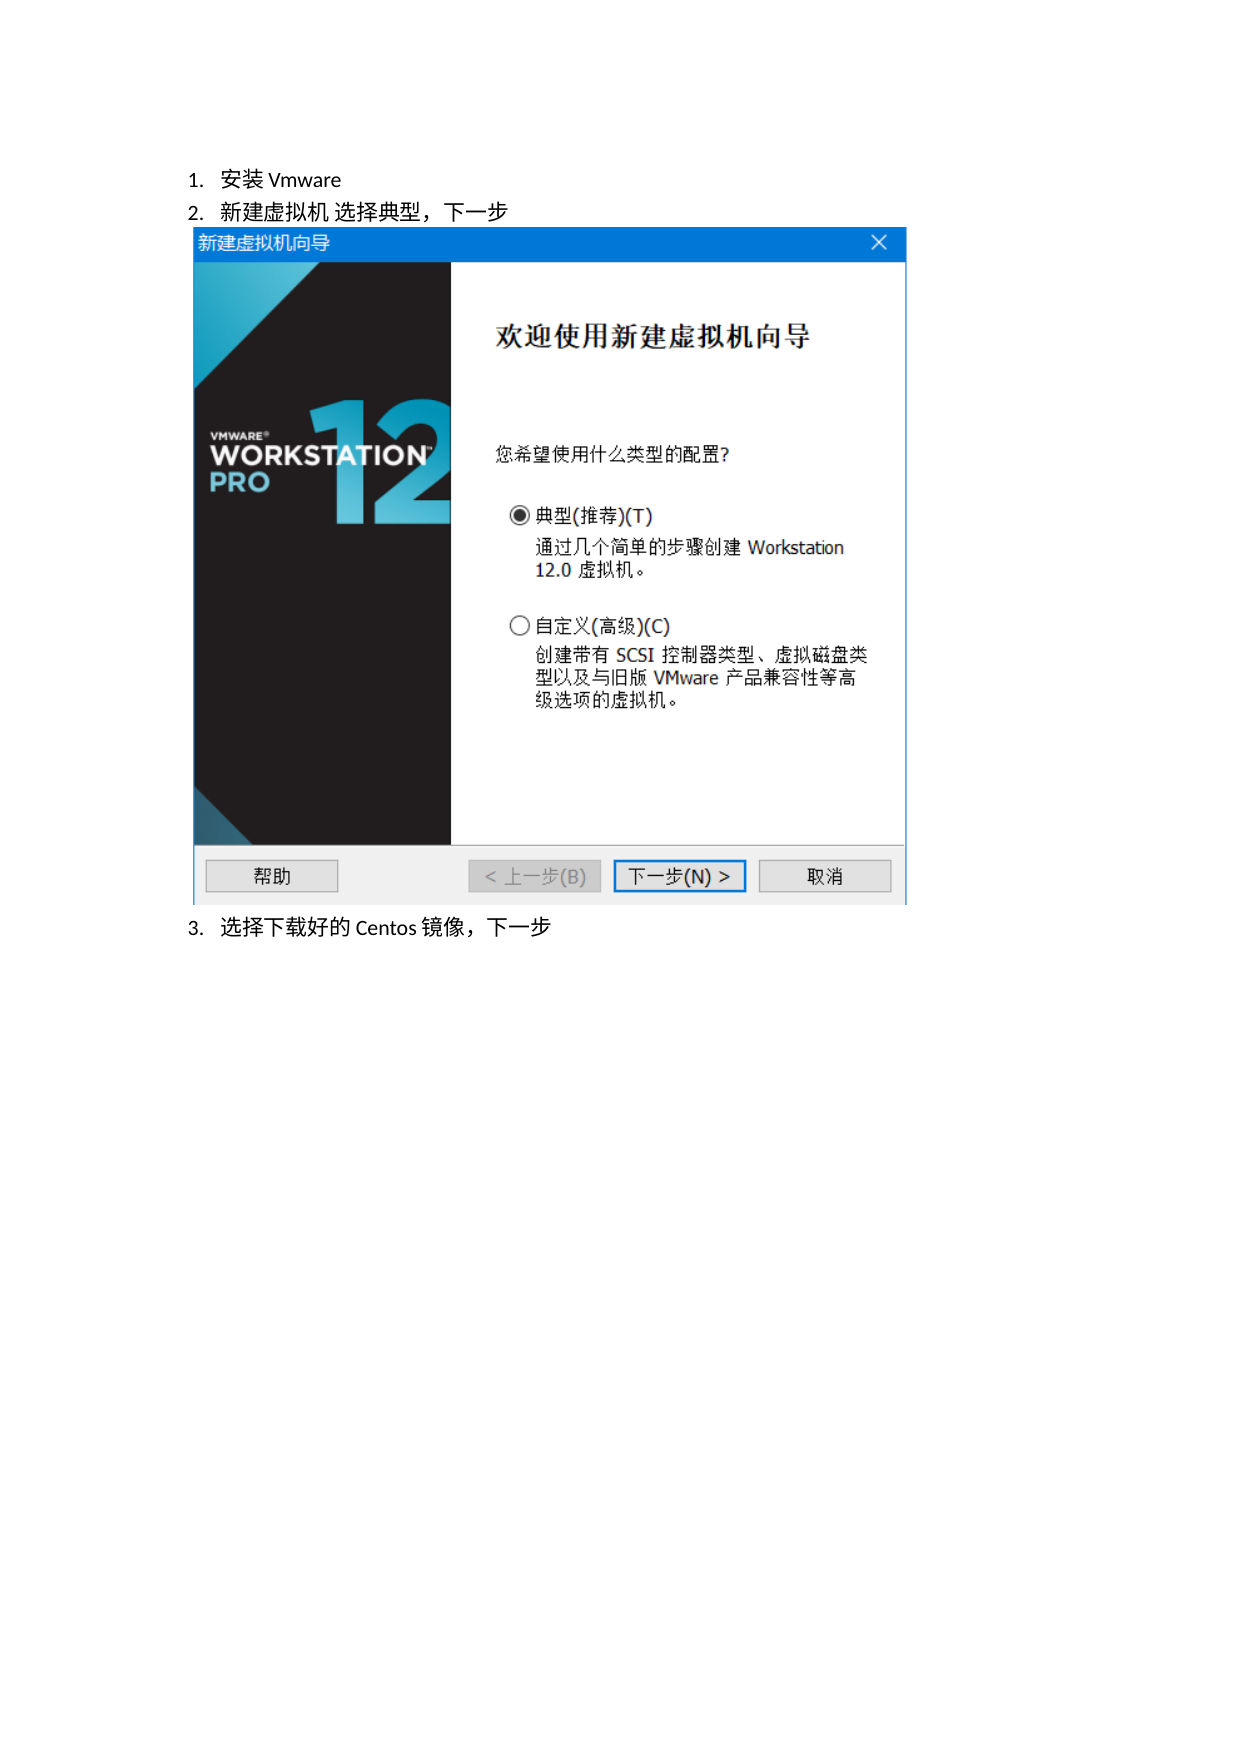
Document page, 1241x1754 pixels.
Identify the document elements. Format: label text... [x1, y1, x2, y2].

picture [187, 227, 933, 905]
list 选择下载好的Centos镜像，下一步 [187, 909, 1053, 942]
list 新建虚拟机 选择典型，下一步 [187, 194, 1053, 227]
list 安装Vmware [187, 162, 1053, 194]
